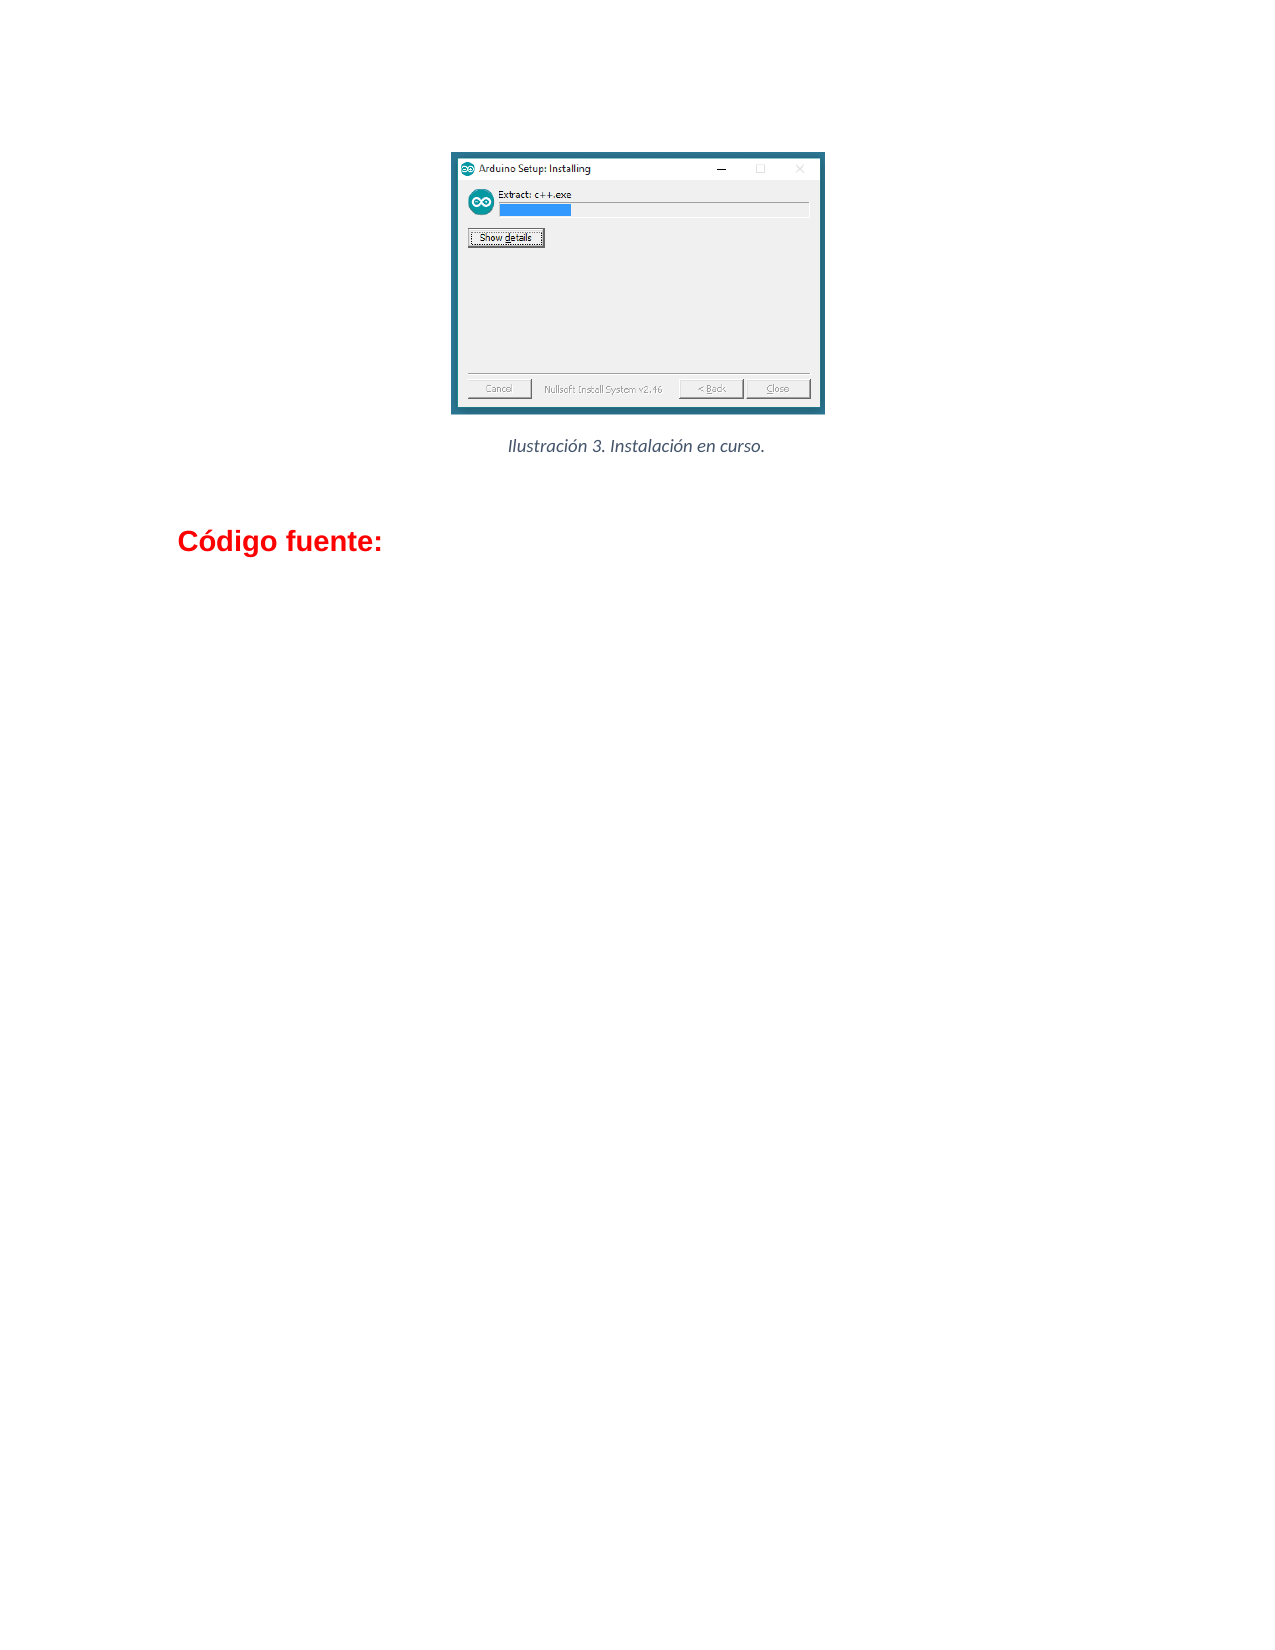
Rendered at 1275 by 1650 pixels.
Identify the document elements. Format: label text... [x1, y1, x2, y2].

text Código fuente: [177, 524, 1098, 558]
picture [449, 147, 826, 416]
